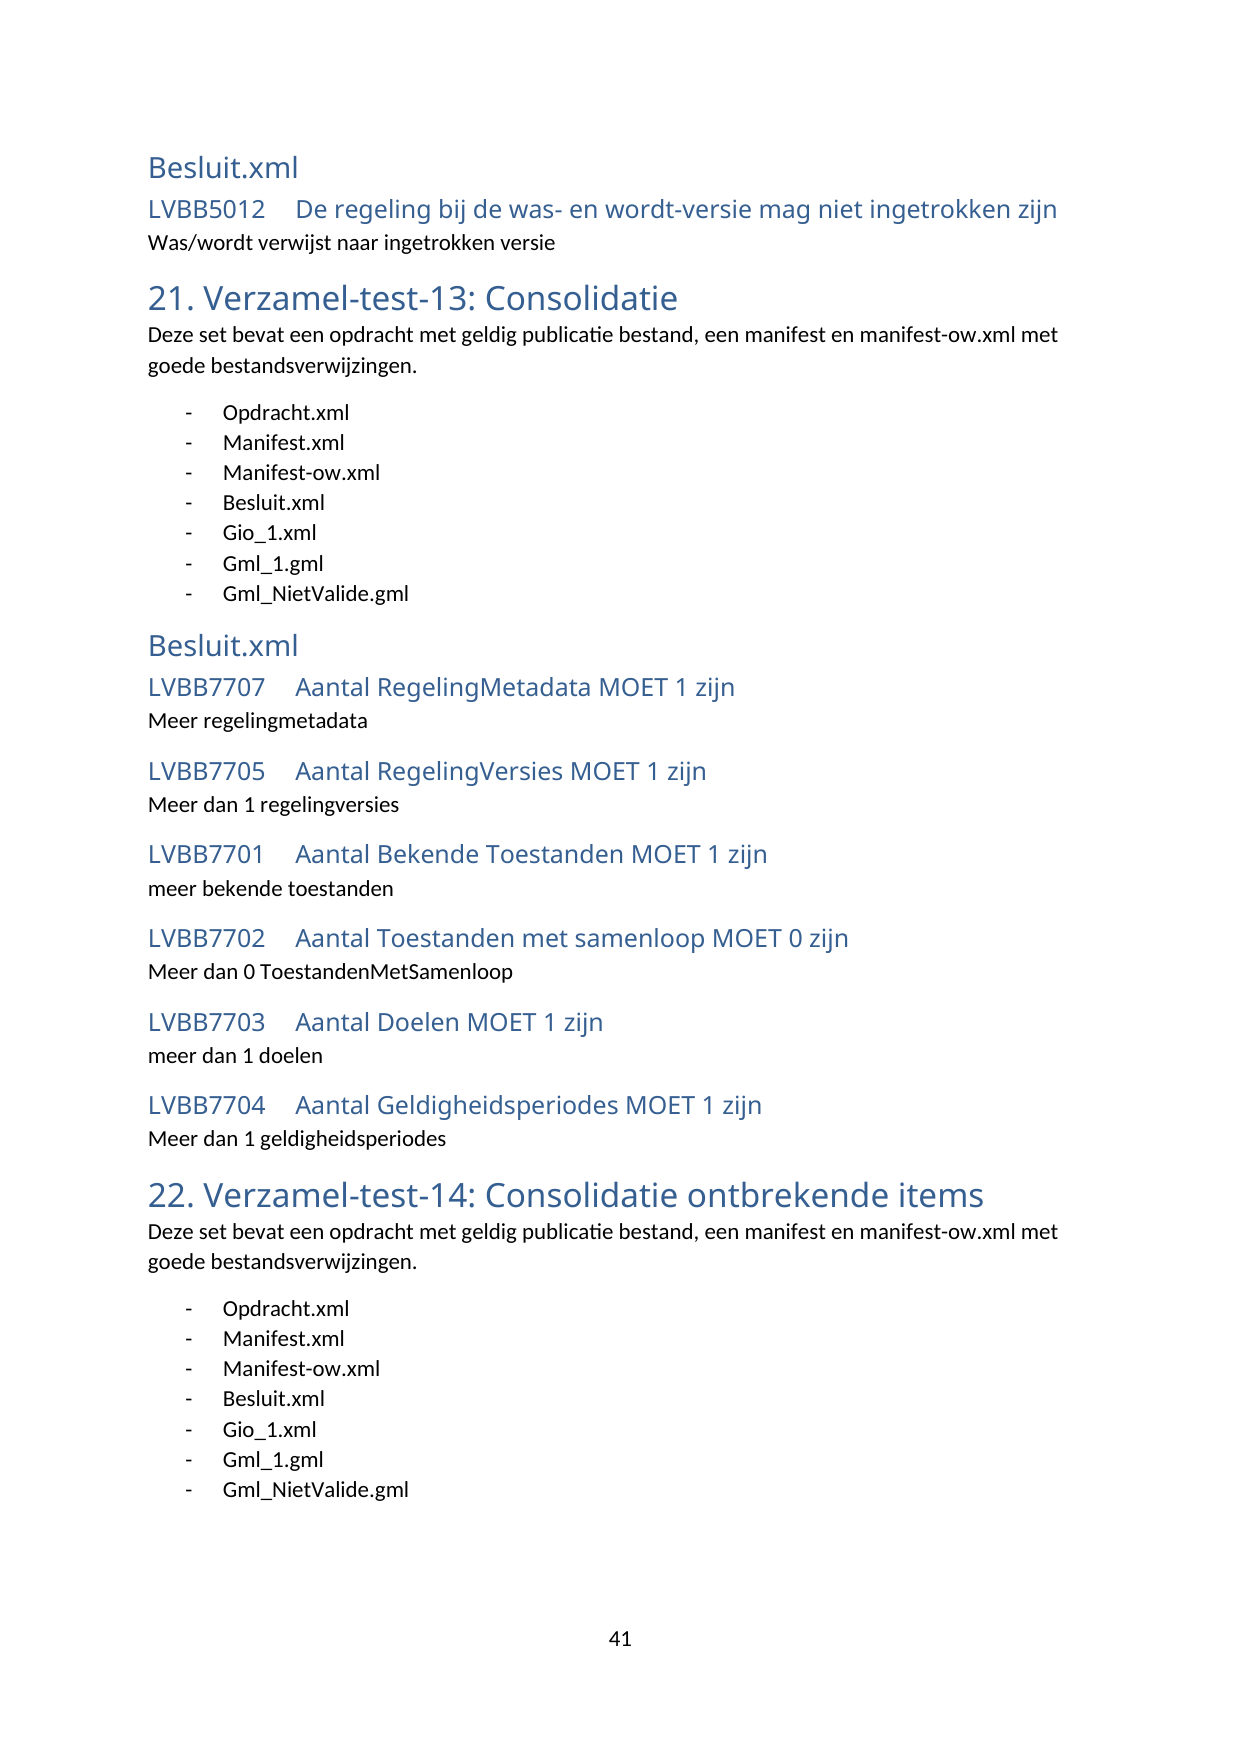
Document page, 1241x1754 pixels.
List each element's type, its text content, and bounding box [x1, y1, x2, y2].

list Gml_NietValide.gml [185, 1475, 1093, 1503]
list Manifest.xml [185, 428, 1093, 456]
list Gml_1.gml [185, 549, 1093, 577]
text Meer dan 1 geldigheidsperiodes [148, 1124, 1093, 1153]
list Manifest-ow.xml [185, 458, 1093, 486]
list Besluit.xml [185, 488, 1093, 516]
text Deze set bevat een opdracht met geldig publicatie bestand, een manifest en manifest-ow.xml met goede bestandsverwijzingen. [148, 321, 1093, 379]
text Deze set bevat een opdracht met geldig publicatie bestand, een manifest en manifest-ow.xml met goede bestandsverwijzingen. [148, 1217, 1093, 1275]
subtitle LVBB7702 Aantal Toestanden met samenloop MOET 0 zijn [148, 921, 1093, 954]
subtitle 21. Verzamel-test-13: Consolidatie [148, 275, 1093, 321]
text meer bekende toestanden [148, 874, 1093, 902]
subtitle LVBB7703 Aantal Doelen MOET 1 zijn [148, 1004, 1093, 1038]
subtitle LVBB7704 Aantal Geldigheidsperiodes MOET 1 zijn [148, 1088, 1093, 1122]
list Manifest.xml [185, 1324, 1093, 1352]
subtitle LVBB7705 Aantal RegelingVersies MOET 1 zijn [148, 753, 1093, 787]
text Was/wordt verwijst naar ingetrokken versie [148, 228, 1093, 256]
list Gml_1.gml [185, 1445, 1093, 1473]
list Opdracht.xml [185, 398, 1093, 426]
subtitle LVBB5012 De regeling bij de was- en wordt-versie mag niet ingetrokken zijn [148, 191, 1093, 226]
subtitle LVBB7701 Aantal Bekende Toestanden MOET 1 zijn [148, 837, 1093, 871]
list Besluit.xml [185, 1384, 1093, 1413]
text Meer regelingmetadata [148, 706, 1093, 734]
subtitle Besluit.xml [148, 626, 1093, 665]
text meer dan 1 doelen [148, 1041, 1093, 1069]
list Gml_NietValide.gml [185, 579, 1093, 607]
list Manifest-ow.xml [185, 1354, 1093, 1382]
text Meer dan 1 regelingversies [148, 790, 1093, 818]
list Gio_1.xml [185, 518, 1093, 546]
list Gio_1.xml [185, 1415, 1093, 1443]
subtitle Besluit.xml [148, 148, 1093, 187]
subtitle 22. Verzamel-test-14: Consolidatie ontbrekende items [148, 1171, 1093, 1217]
list Opdracht.xml [185, 1294, 1093, 1322]
subtitle LVBB7707 Aantal RegelingMetadata MOET 1 zijn [148, 669, 1093, 704]
text Meer dan 0 ToestandenMetSamenloop [148, 957, 1093, 985]
